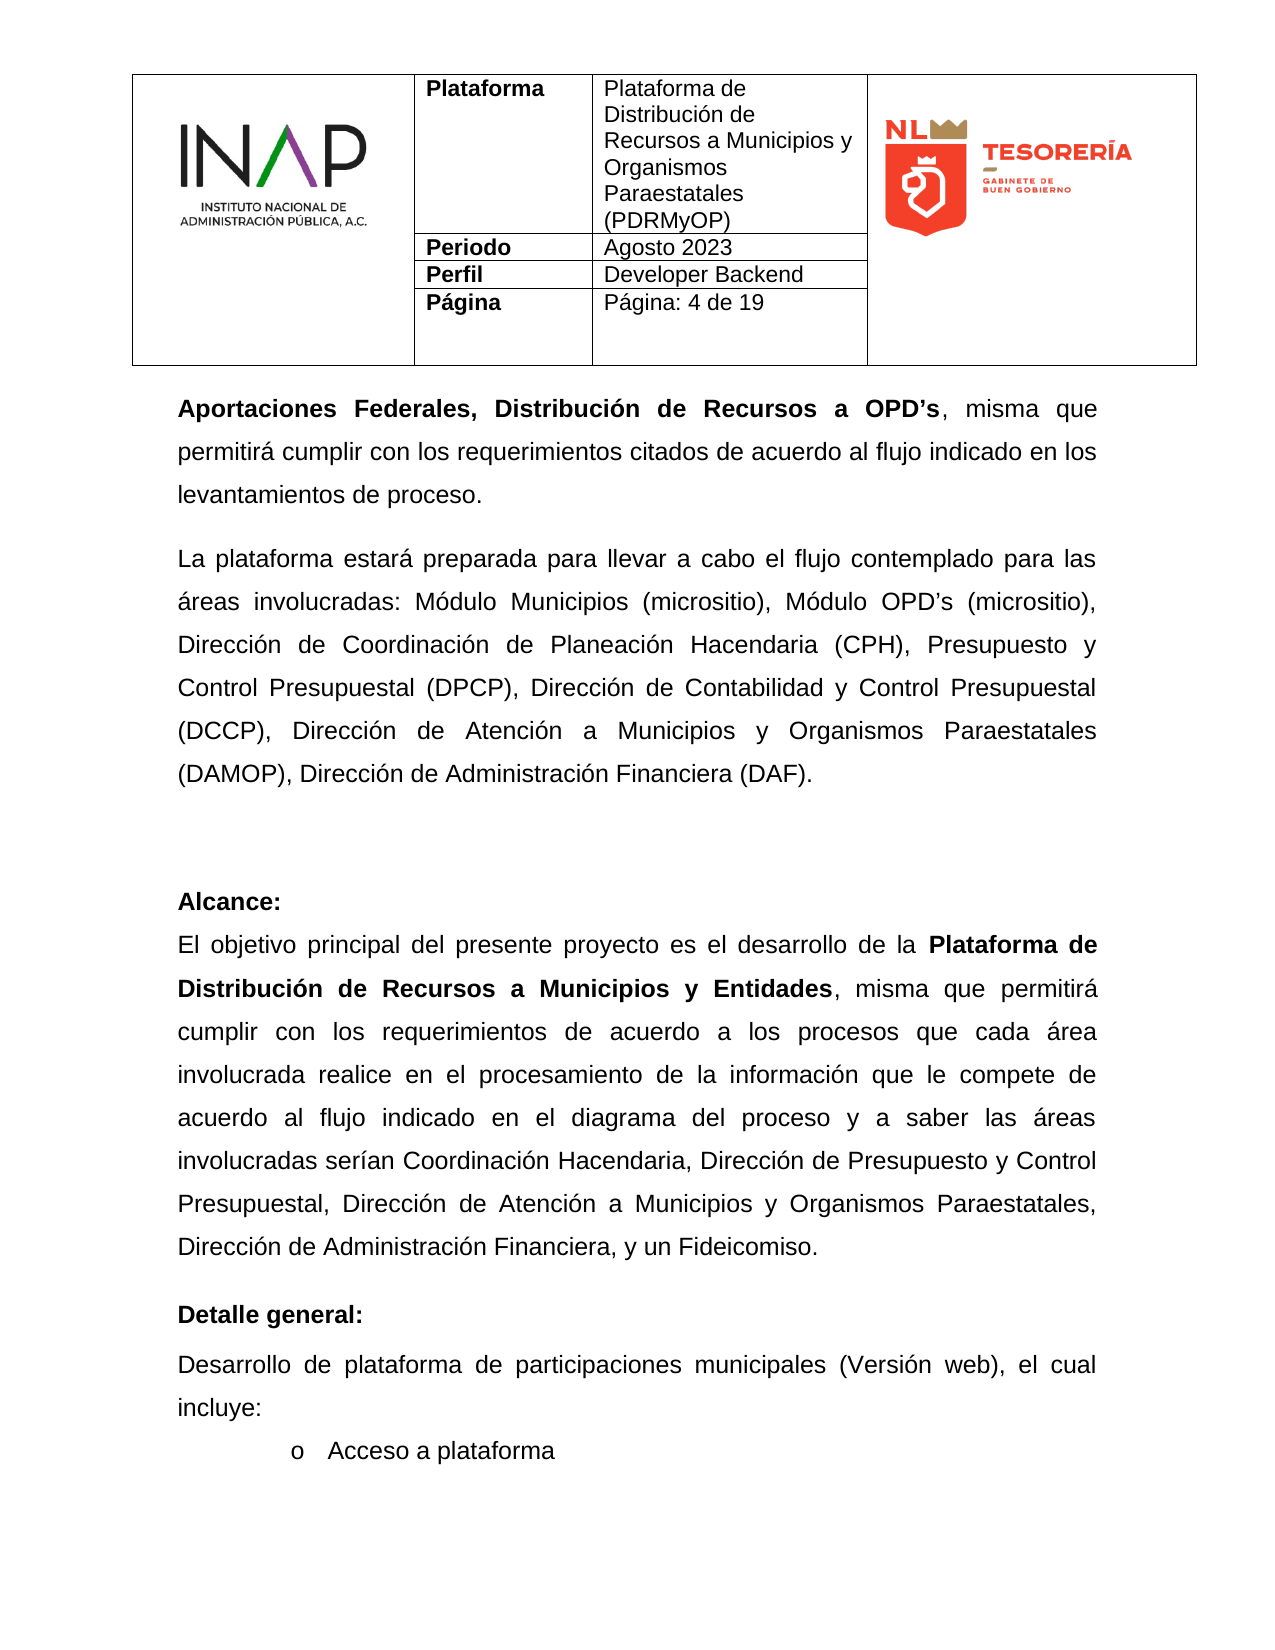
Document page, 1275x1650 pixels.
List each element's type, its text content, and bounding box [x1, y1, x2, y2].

picture [143, 107, 400, 242]
subtitle Detalle general: [177, 1300, 1098, 1329]
picture [878, 117, 1135, 237]
text Alcance: El objetivo principal del presente proyecto es el desarrollo de la Plataforma de Distribución de Recursos a Municipios y Entidades, misma que permitirá cumplir con los requerimientos de acuerdo a los procesos que cada área involucrada realice en el procesamiento de la información que le compete de acuerdo al flujo indicado en el diagrama del proceso y a saber las áreas involucradas serían Coordinación Hacendaria, Dirección de Presupuesto y Control Presupuestal, Dirección de Atención a Municipios y Organismos Paraestatales, Dirección de Administración Financiera, y un Fideicomiso. [177, 887, 1098, 1261]
list Acceso a plataforma [290, 1436, 1098, 1467]
text Desarrollo de plataforma de participaciones municipales (Versión web), el cual incluye: [177, 1350, 1098, 1422]
text La plataforma estará preparada para llevar a cabo el flujo contemplado para las áreas involucradas: Módulo Municipios (micrositio), Módulo OPD’s (micrositio), Dirección de Coordinación de Planeación Hacendaria (CPH), Presupuesto y Control Presupuestal (DPCP), Dirección de Contabilidad y Control Presupuestal (DCCP), Dirección de Atención a Municipios y Organismos Paraestatales (DAMOP), Dirección de Administración Financiera (DAF). [177, 544, 1098, 788]
